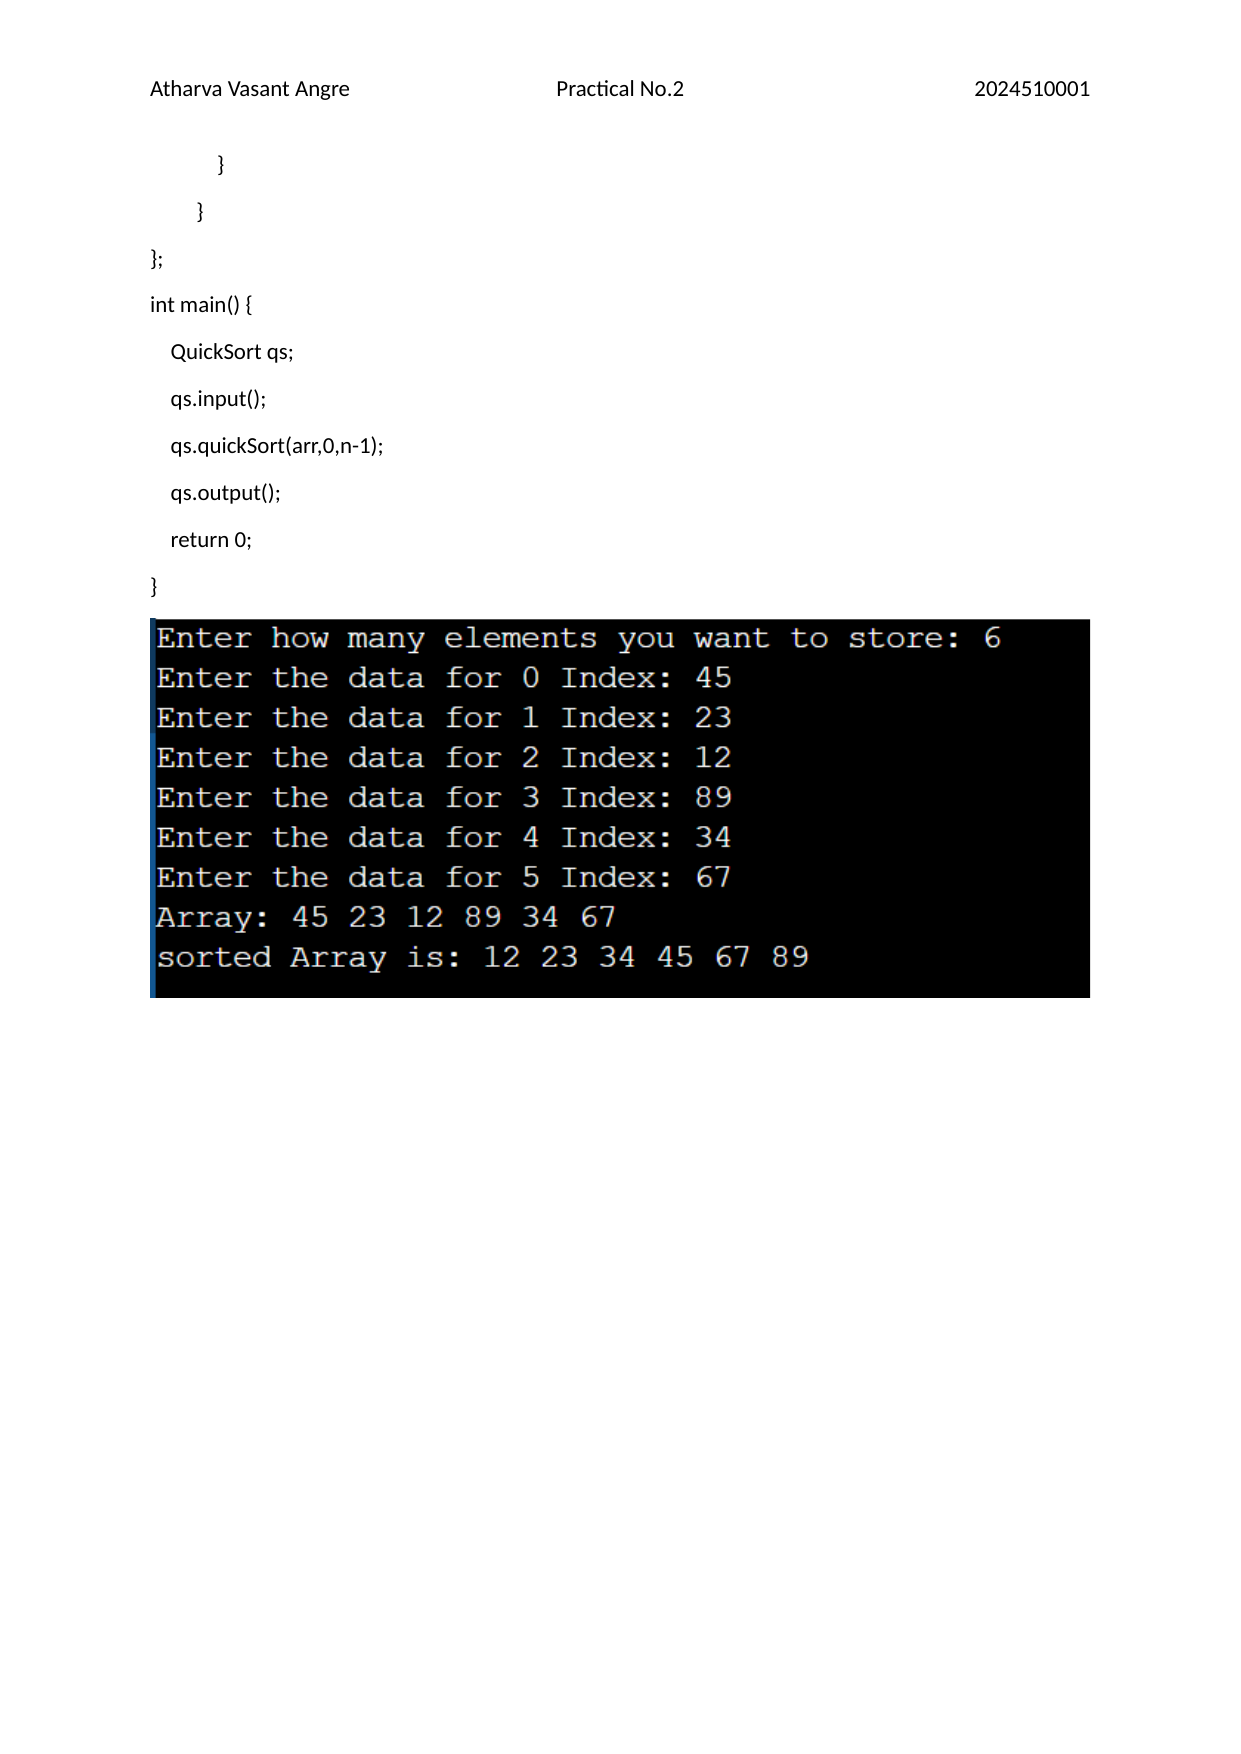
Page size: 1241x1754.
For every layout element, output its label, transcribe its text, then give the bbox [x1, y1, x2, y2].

text }; [150, 244, 1090, 272]
text qs.input(); [150, 384, 1090, 412]
text QuickSort qs; [150, 337, 1090, 366]
text return 0; [150, 525, 1090, 553]
text qs.output(); [150, 478, 1090, 506]
text } [150, 150, 1090, 178]
text } [150, 572, 1090, 600]
text qs.quickSort(arr,0,n-1); [150, 431, 1090, 459]
text int main() { [150, 291, 1090, 319]
picture [150, 618, 1091, 998]
text } [150, 197, 1090, 225]
